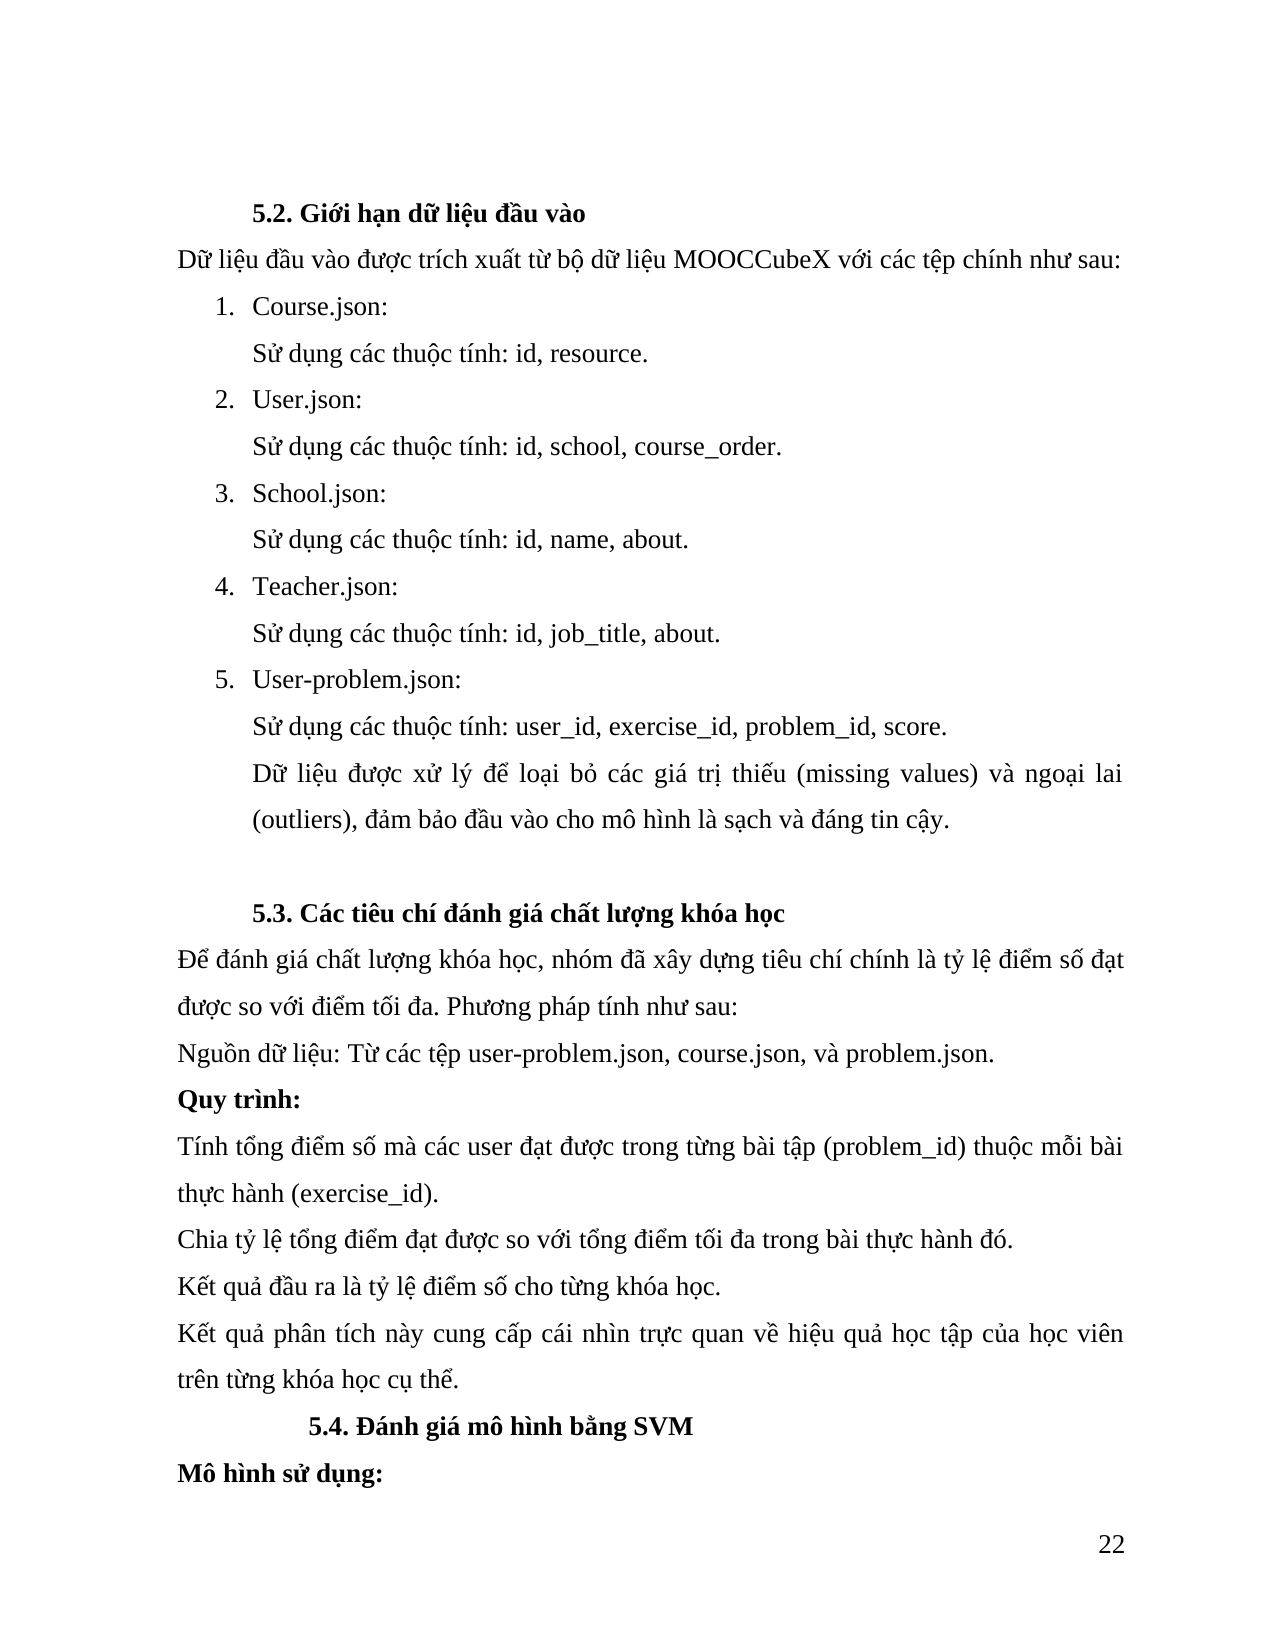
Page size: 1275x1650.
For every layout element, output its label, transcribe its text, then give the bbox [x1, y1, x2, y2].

text Sử dụng các thuộc tính: id, school, course_order. [252, 430, 1125, 461]
text Nguồn dữ liệu: Từ các tệp user-problem.json, course.json, và problem.json. [177, 1037, 1125, 1068]
text Sử dụng các thuộc tính: id, resource. [177, 337, 1125, 368]
text Sử dụng các thuộc tính: id, job_title, about. [252, 617, 1125, 648]
text Để đánh giá chất lượng khóa học, nhóm đã xây dựng tiêu chí chính là tỷ lệ điểm số đạt được so với điểm tối đa. Phương pháp tính như sau: [177, 943, 1125, 1021]
text Chia tỷ lệ tổng điểm đạt được so với tổng điểm tối đa trong bài thực hành đó. [177, 1223, 1125, 1254]
text Kết quả đầu ra là tỷ lệ điểm số cho từng khóa học. [177, 1270, 1125, 1301]
list Teacher.json: [214, 570, 1125, 601]
text Quy trình: [177, 1083, 1125, 1114]
subtitle 5.2. Giới hạn dữ liệu đầu vào [252, 197, 1125, 228]
text Kết quả phân tích này cung cấp cái nhìn trực quan về hiệu quả học tập của học viên trên từng khóa học cụ thể. [177, 1317, 1125, 1394]
text Mô hình sử dụng: [177, 1457, 1125, 1488]
list User.json: [214, 383, 1125, 414]
subtitle 5.3. Các tiêu chí đánh giá chất lượng khóa học [252, 897, 1125, 928]
text Sử dụng các thuộc tính: user_id, exercise_id, problem_id, score. [252, 710, 1125, 741]
list Course.json: [214, 290, 1125, 321]
list User-problem.json: [214, 663, 1125, 694]
subtitle 5.4. Đánh giá mô hình bằng SVM [233, 1410, 1125, 1441]
text Dữ liệu được xử lý để loại bỏ các giá trị thiếu (missing values) và ngoại lai (outliers), đảm bảo đầu vào cho mô hình là sạch và đáng tin cậy. [252, 757, 1125, 834]
text Tính tổng điểm số mà các user đạt được trong từng bài tập (problem_id) thuộc mỗi bài thực hành (exercise_id). [177, 1130, 1125, 1208]
text Dữ liệu đầu vào được trích xuất từ bộ dữ liệu MOOCCubeX với các tệp chính như sau: [177, 243, 1125, 274]
text Sử dụng các thuộc tính: id, name, about. [252, 523, 1125, 554]
list School.json: [214, 477, 1125, 508]
